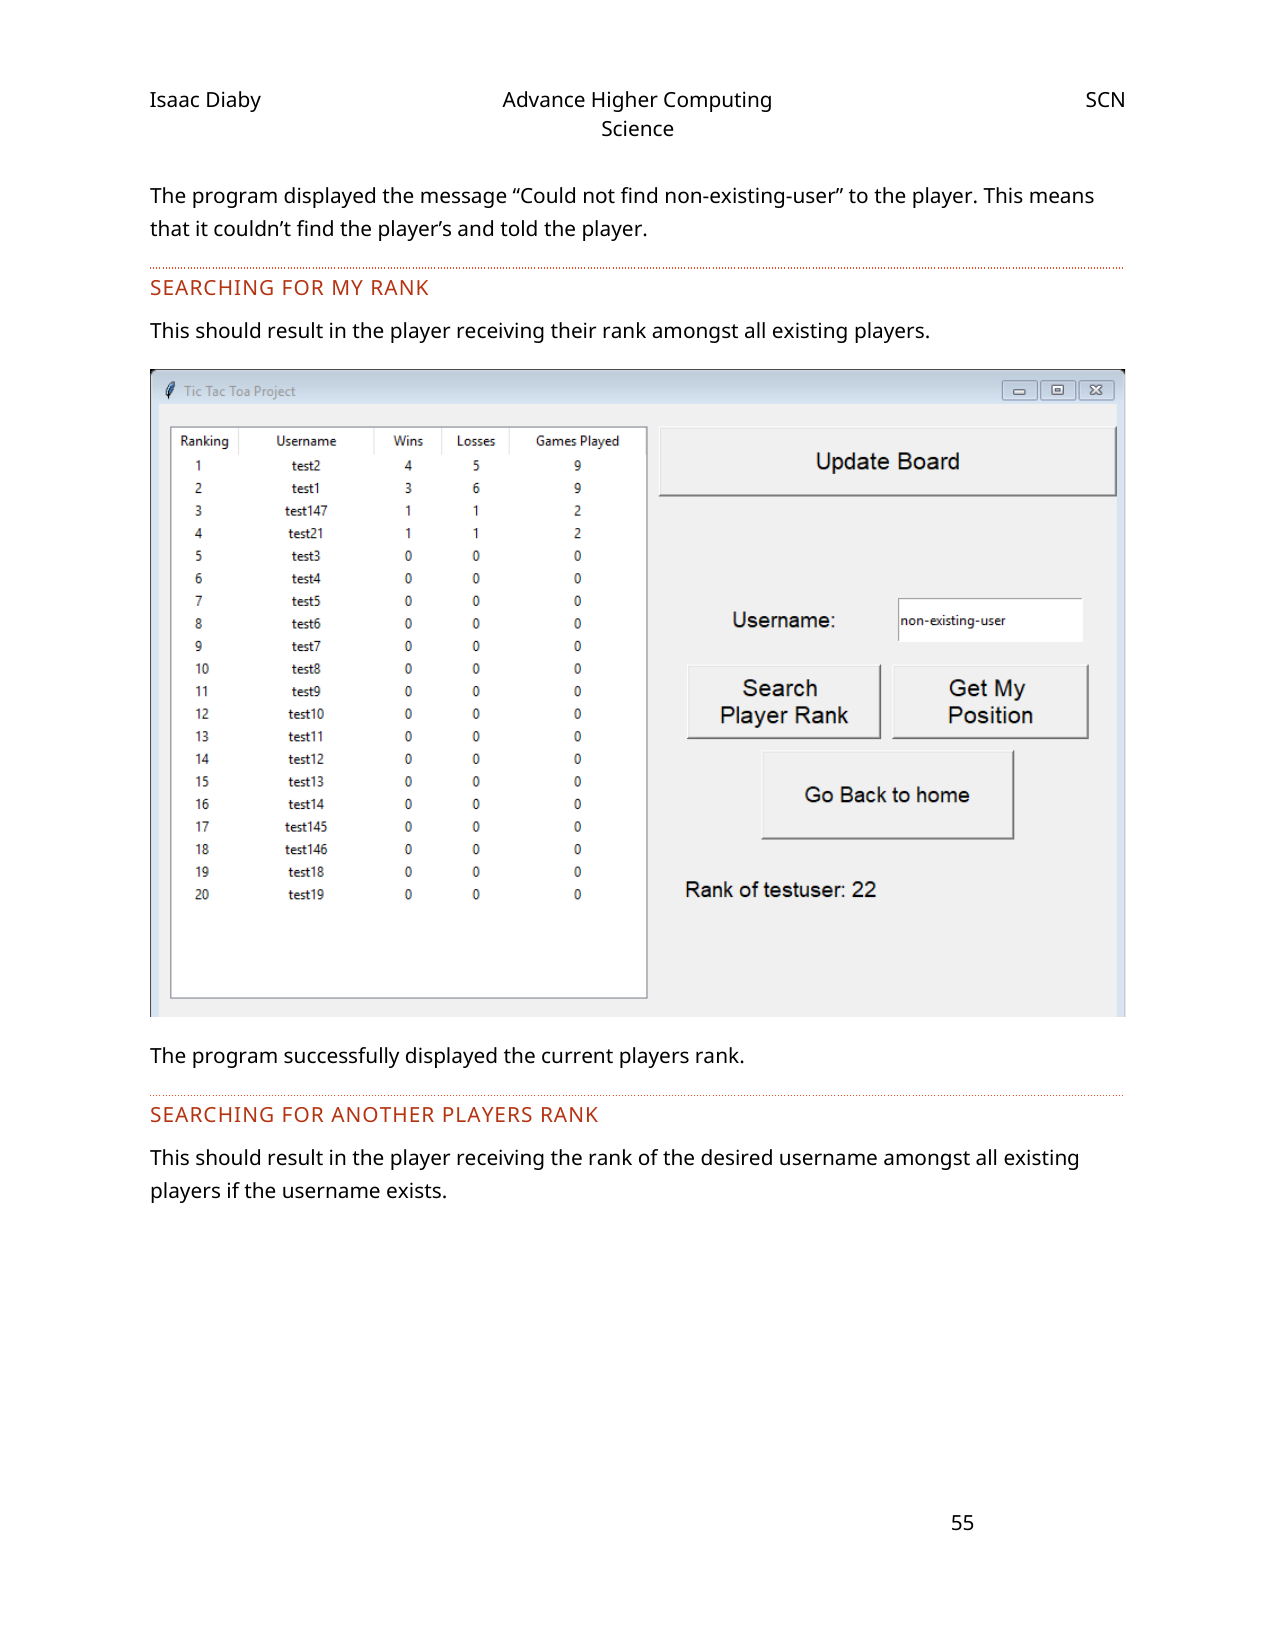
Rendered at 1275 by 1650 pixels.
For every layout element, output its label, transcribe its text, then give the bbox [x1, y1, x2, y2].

text This should result in the player receiving their rank amongst all existing players. [150, 316, 1125, 344]
text This should result in the player receiving the rank of the desired username amongst all existing players if the username exists. [150, 1143, 1125, 1204]
subtitle Searching for another players rank [150, 1095, 1125, 1129]
text The program successfully displayed the current players rank. [150, 1041, 1125, 1070]
text The program displayed the message “Could not find non-existing-user” to the player. This means that it couldn’t find the player’s and told the player. [150, 181, 1125, 242]
subtitle Searching for my rank [150, 267, 1125, 301]
